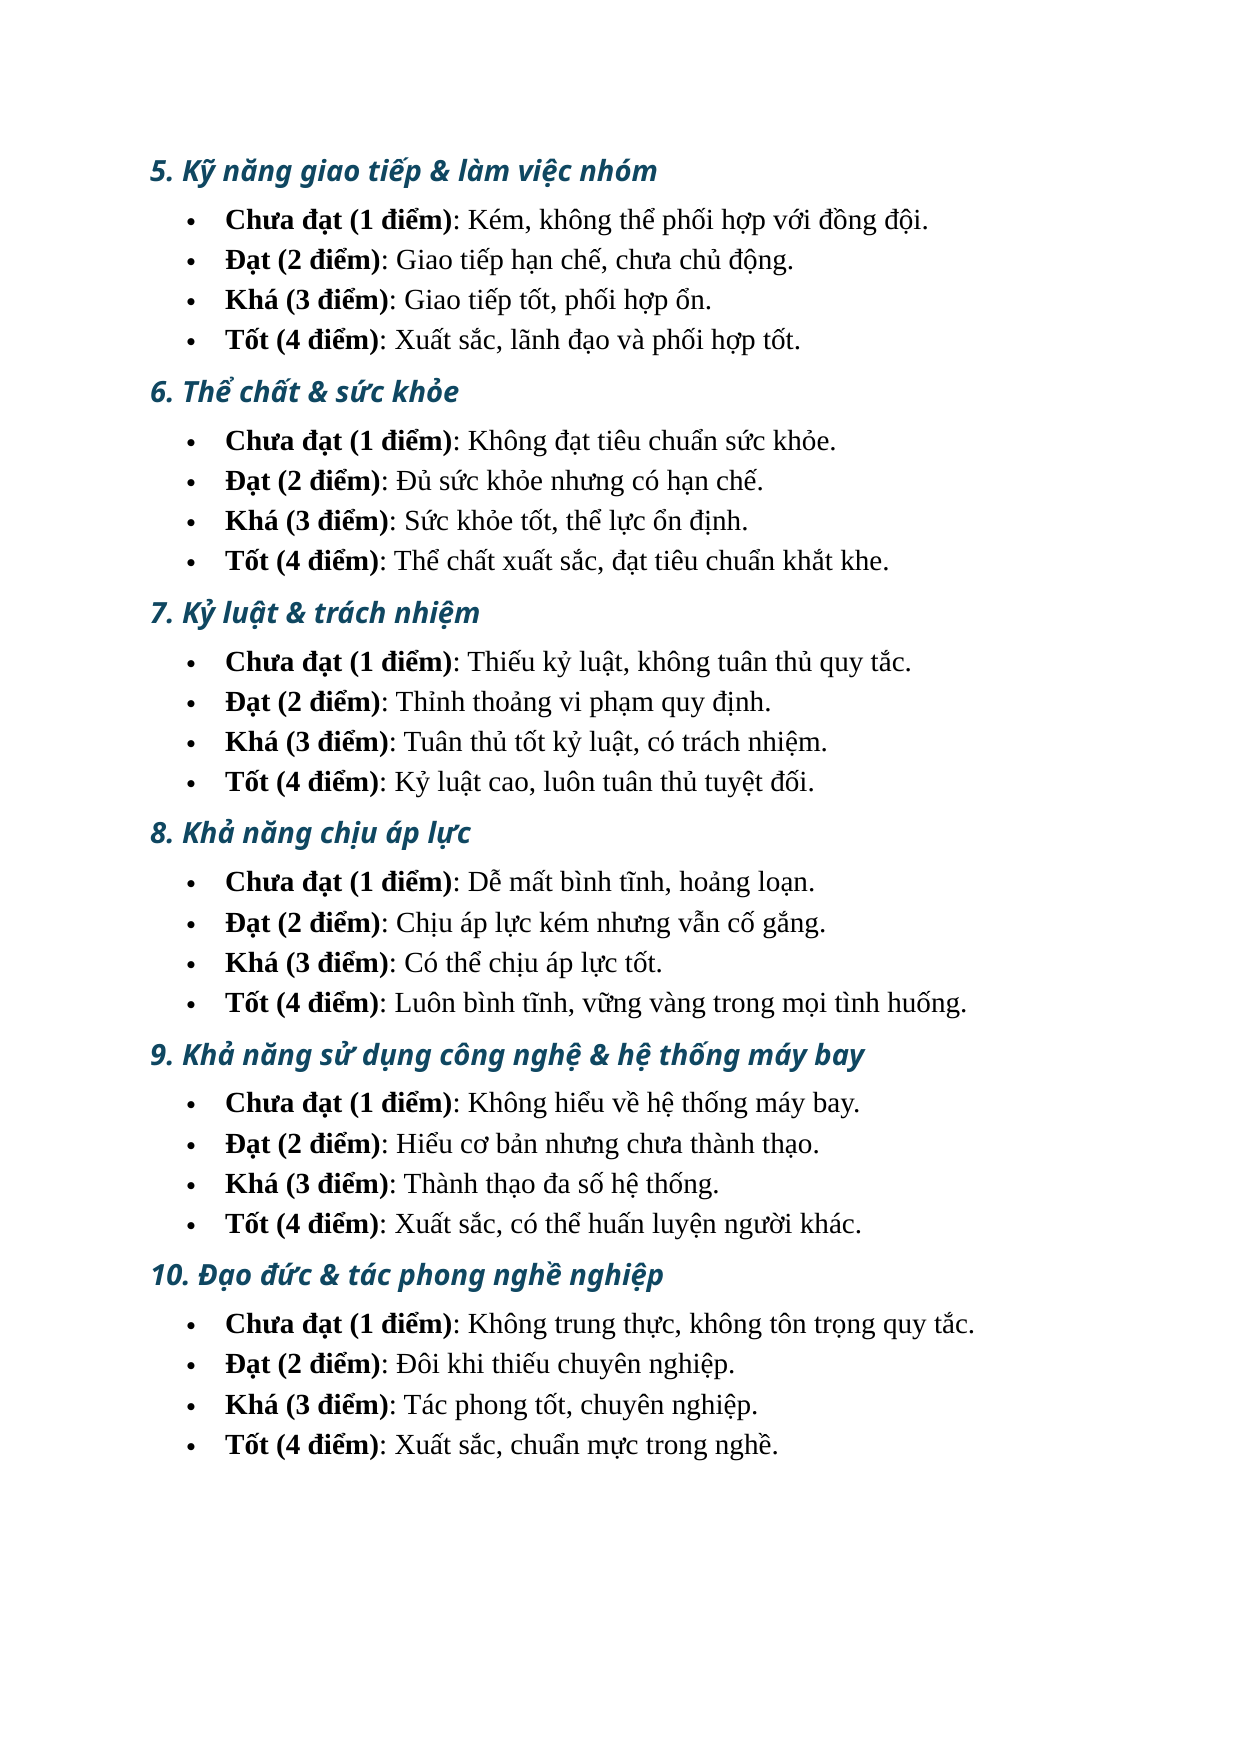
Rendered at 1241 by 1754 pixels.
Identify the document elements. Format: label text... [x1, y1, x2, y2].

list Tốt (4 điểm): Kỷ luật cao, luôn tuân thủ tuyệt đối. [187, 764, 1090, 798]
list Khá (3 điểm): Tuân thủ tốt kỷ luật, có trách nhiệm. [187, 724, 1090, 758]
list Chưa đạt (1 điểm): Kém, không thể phối hợp với đồng đội. [187, 202, 1090, 235]
list Tốt (4 điểm): Xuất sắc, chuẩn mực trong nghề. [187, 1427, 1090, 1461]
list Chưa đạt (1 điểm): Dễ mất bình tĩnh, hoảng loạn. [187, 864, 1090, 898]
subtitle 5. Kỹ năng giao tiếp & làm việc nhóm [150, 150, 1090, 190]
subtitle 7. Kỷ luật & trách nhiệm [150, 592, 1090, 632]
list Khá (3 điểm): Tác phong tốt, chuyên nghiệp. [187, 1387, 1090, 1420]
list Tốt (4 điểm): Thể chất xuất sắc, đạt tiêu chuẩn khắt khe. [187, 543, 1090, 577]
subtitle 10. Đạo đức & tác phong nghề nghiệp [150, 1255, 1090, 1294]
list Tốt (4 điểm): Luôn bình tĩnh, vững vàng trong mọi tình huống. [187, 985, 1090, 1019]
list Chưa đạt (1 điểm): Thiếu kỷ luật, không tuân thủ quy tắc. [187, 644, 1090, 677]
list Khá (3 điểm): Thành thạo đa số hệ thống. [187, 1166, 1090, 1199]
list Khá (3 điểm): Giao tiếp tốt, phối hợp ổn. [187, 282, 1090, 316]
list Đạt (2 điểm): Thỉnh thoảng vi phạm quy định. [187, 684, 1090, 717]
list Tốt (4 điểm): Xuất sắc, có thể huấn luyện người khác. [187, 1206, 1090, 1240]
list Đạt (2 điểm): Giao tiếp hạn chế, chưa chủ động. [187, 242, 1090, 276]
list Chưa đạt (1 điểm): Không đạt tiêu chuẩn sức khỏe. [187, 423, 1090, 456]
list Đạt (2 điểm): Đôi khi thiếu chuyên nghiệp. [187, 1347, 1090, 1380]
list Chưa đạt (1 điểm): Không trung thực, không tôn trọng quy tắc. [187, 1306, 1090, 1340]
list Đạt (2 điểm): Đủ sức khỏe nhưng có hạn chế. [187, 463, 1090, 496]
subtitle 6. Thể chất & sức khỏe [150, 371, 1090, 411]
list Tốt (4 điểm): Xuất sắc, lãnh đạo và phối hợp tốt. [187, 322, 1090, 356]
list Đạt (2 điểm): Chịu áp lực kém nhưng vẫn cố gắng. [187, 905, 1090, 938]
list Chưa đạt (1 điểm): Không hiểu về hệ thống máy bay. [187, 1086, 1090, 1119]
list Đạt (2 điểm): Hiểu cơ bản nhưng chưa thành thạo. [187, 1126, 1090, 1159]
subtitle 8. Khả năng chịu áp lực [150, 813, 1090, 852]
list Khá (3 điểm): Sức khỏe tốt, thể lực ổn định. [187, 503, 1090, 537]
subtitle 9. Khả năng sử dụng công nghệ & hệ thống máy bay [150, 1034, 1090, 1073]
list Khá (3 điểm): Có thể chịu áp lực tốt. [187, 945, 1090, 978]
